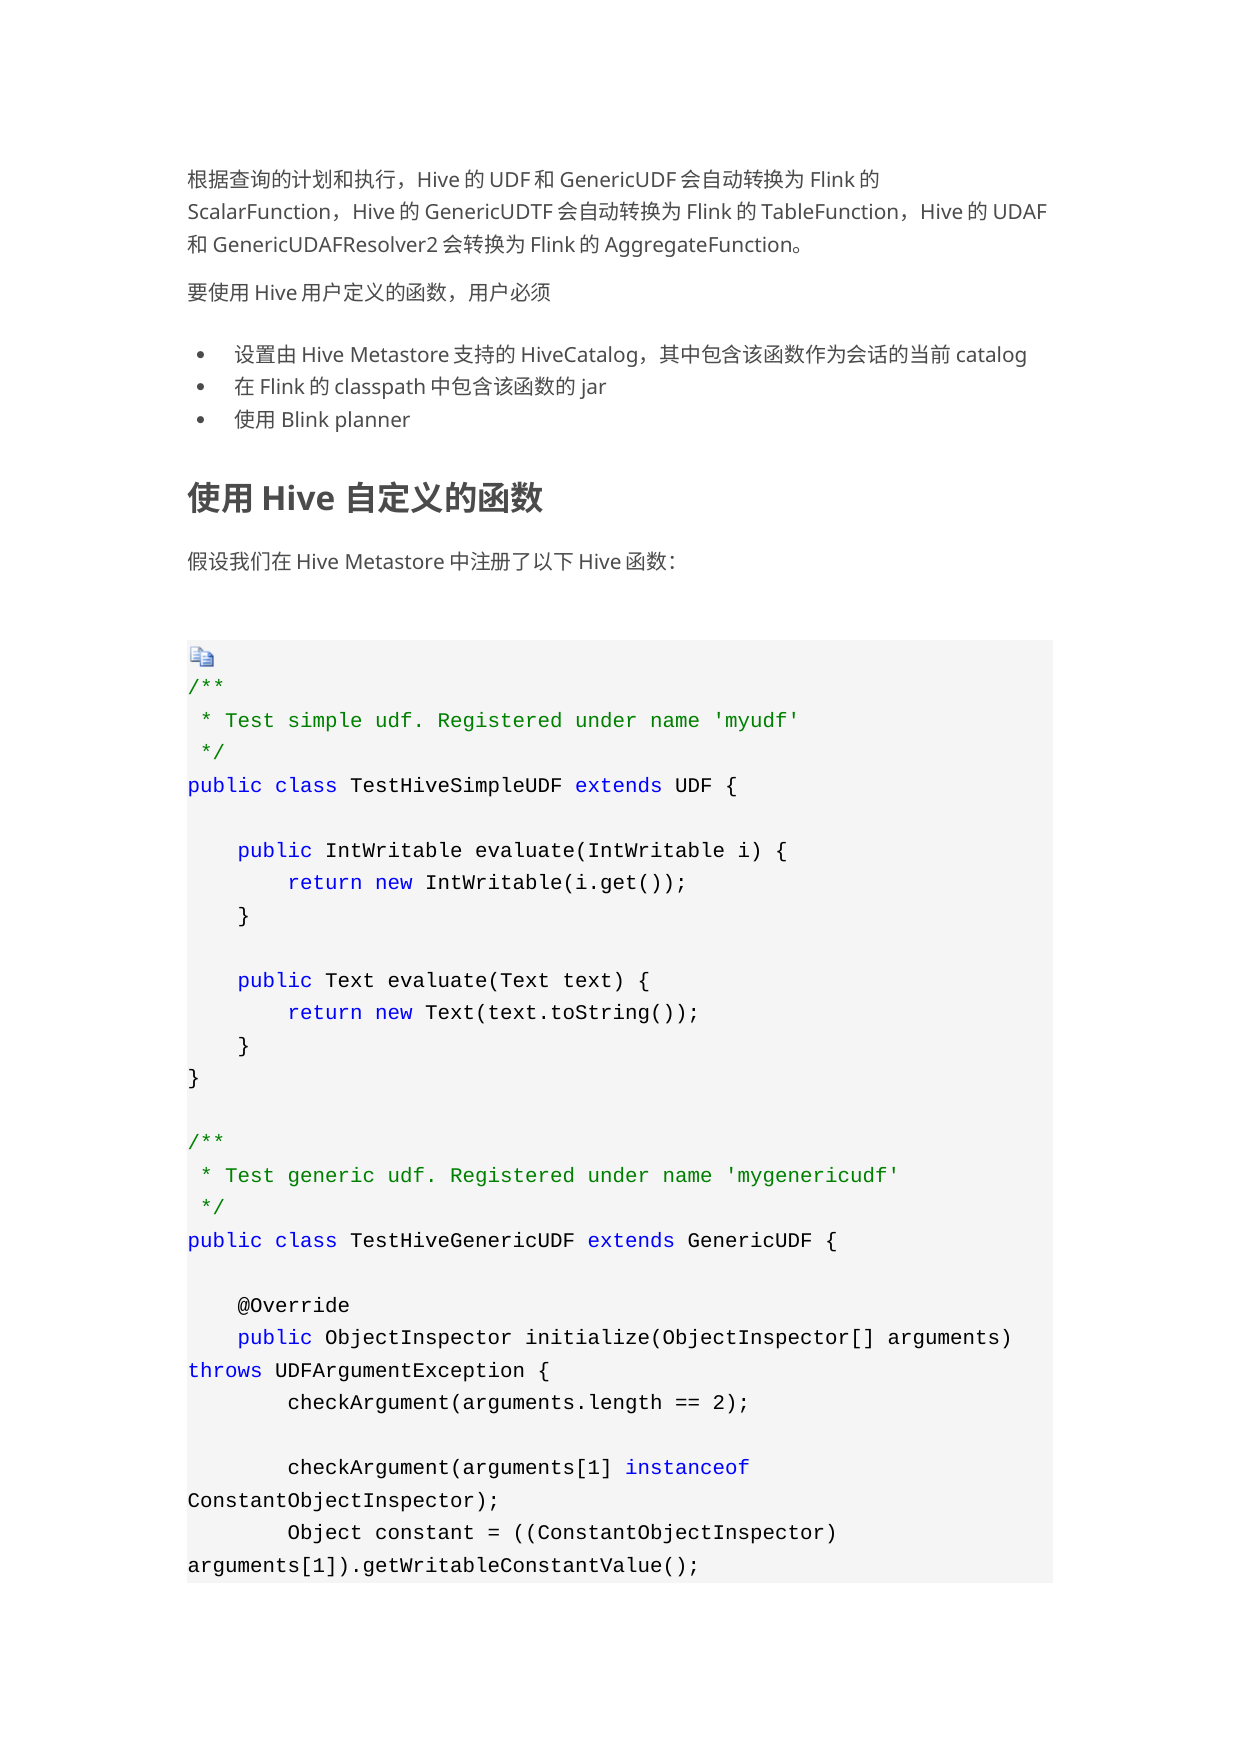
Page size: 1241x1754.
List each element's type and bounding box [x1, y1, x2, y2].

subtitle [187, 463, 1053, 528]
picture [187, 640, 219, 672]
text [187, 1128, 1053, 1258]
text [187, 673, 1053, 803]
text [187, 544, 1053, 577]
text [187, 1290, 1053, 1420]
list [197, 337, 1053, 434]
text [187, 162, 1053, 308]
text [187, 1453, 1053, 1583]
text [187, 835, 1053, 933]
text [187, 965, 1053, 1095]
